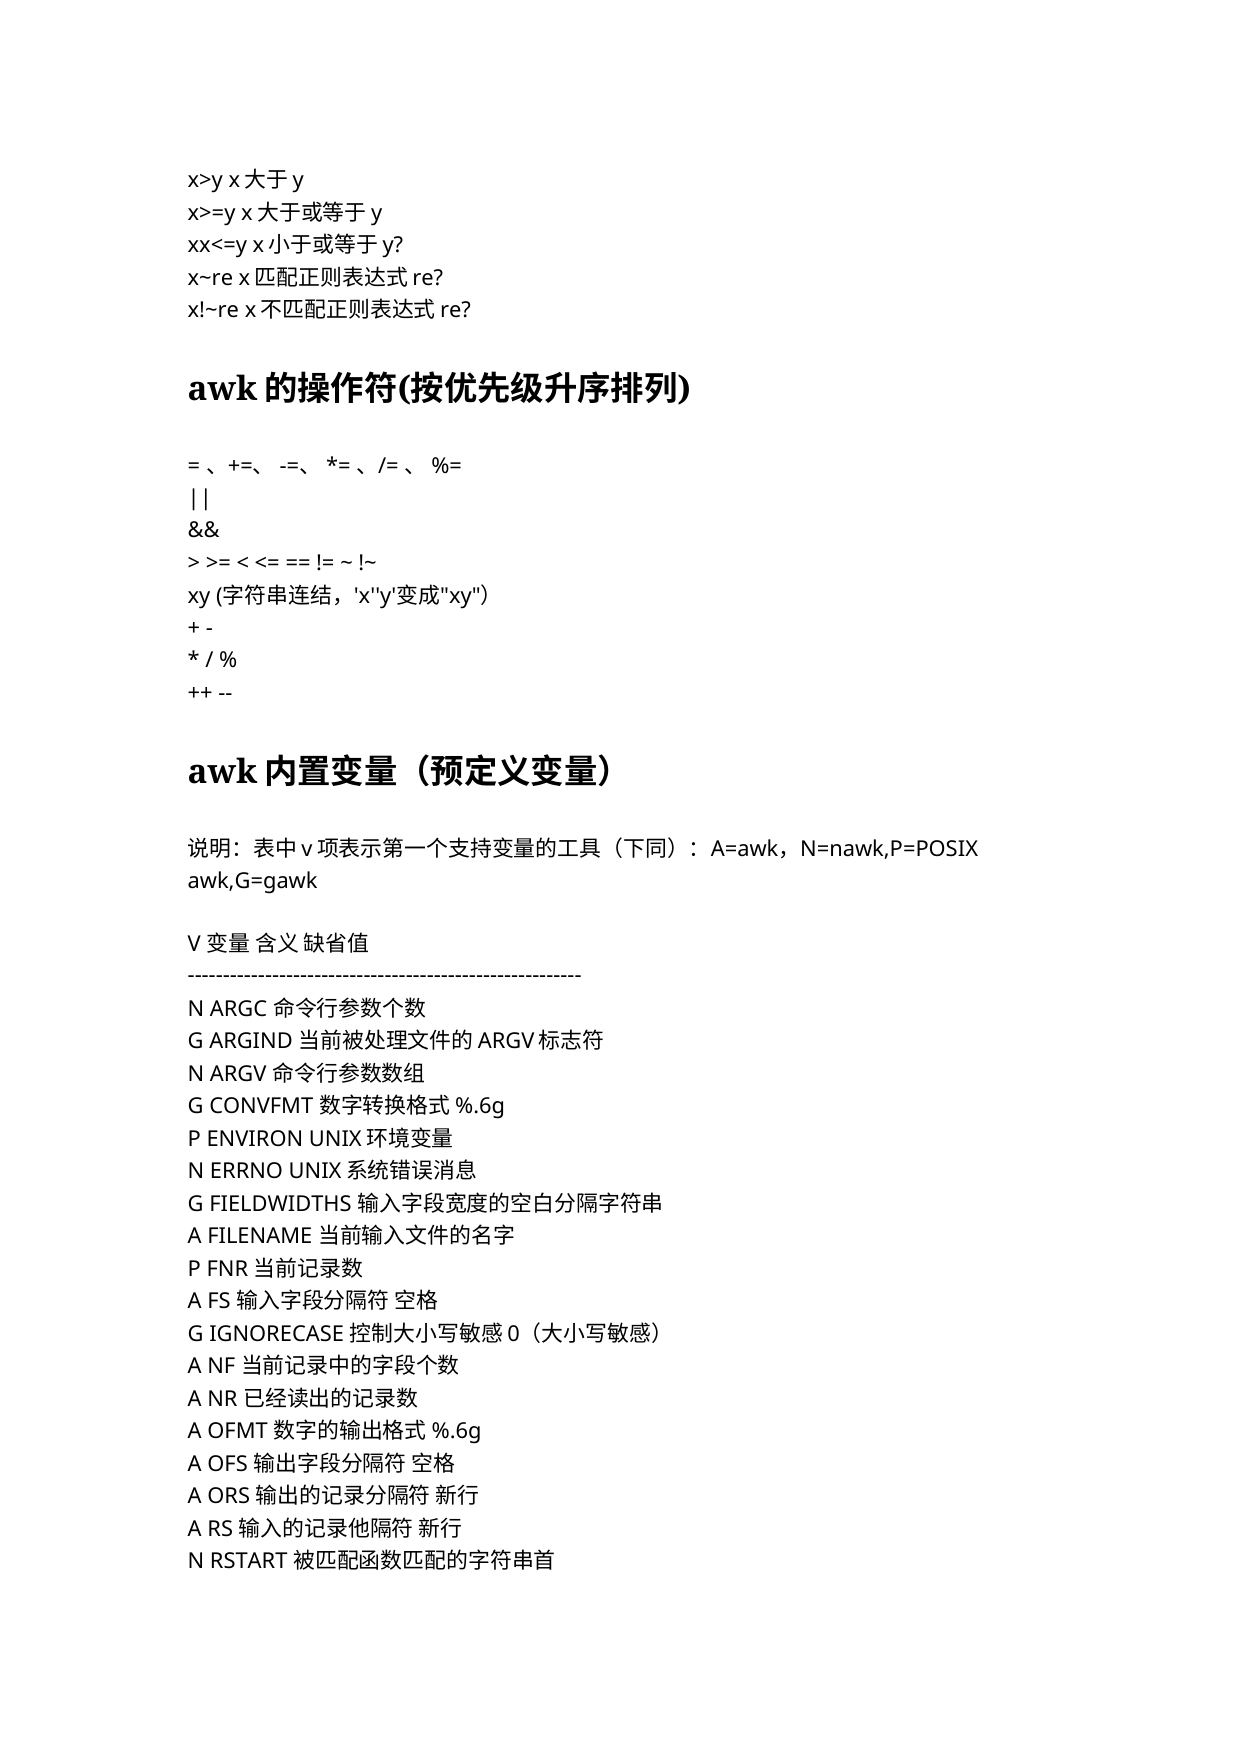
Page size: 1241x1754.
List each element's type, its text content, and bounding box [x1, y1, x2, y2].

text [187, 162, 1053, 324]
text 说明：表中v项表示第一个支持变量的工具（下同）：A=awk，N=nawk,P=POSIX awk,G=gawk [187, 831, 1053, 896]
text awk的操作符(按优先级升序排列) [187, 354, 1053, 419]
text = 、+=、 -=、 *= 、/= 、 %= || && > >= < <= == != ~ !~ xy (字符串连结，'x''y'变成"xy"） + - * / % ++ -- [187, 448, 1053, 708]
text awk内置变量（预定义变量） [187, 737, 1053, 802]
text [187, 925, 1053, 1575]
